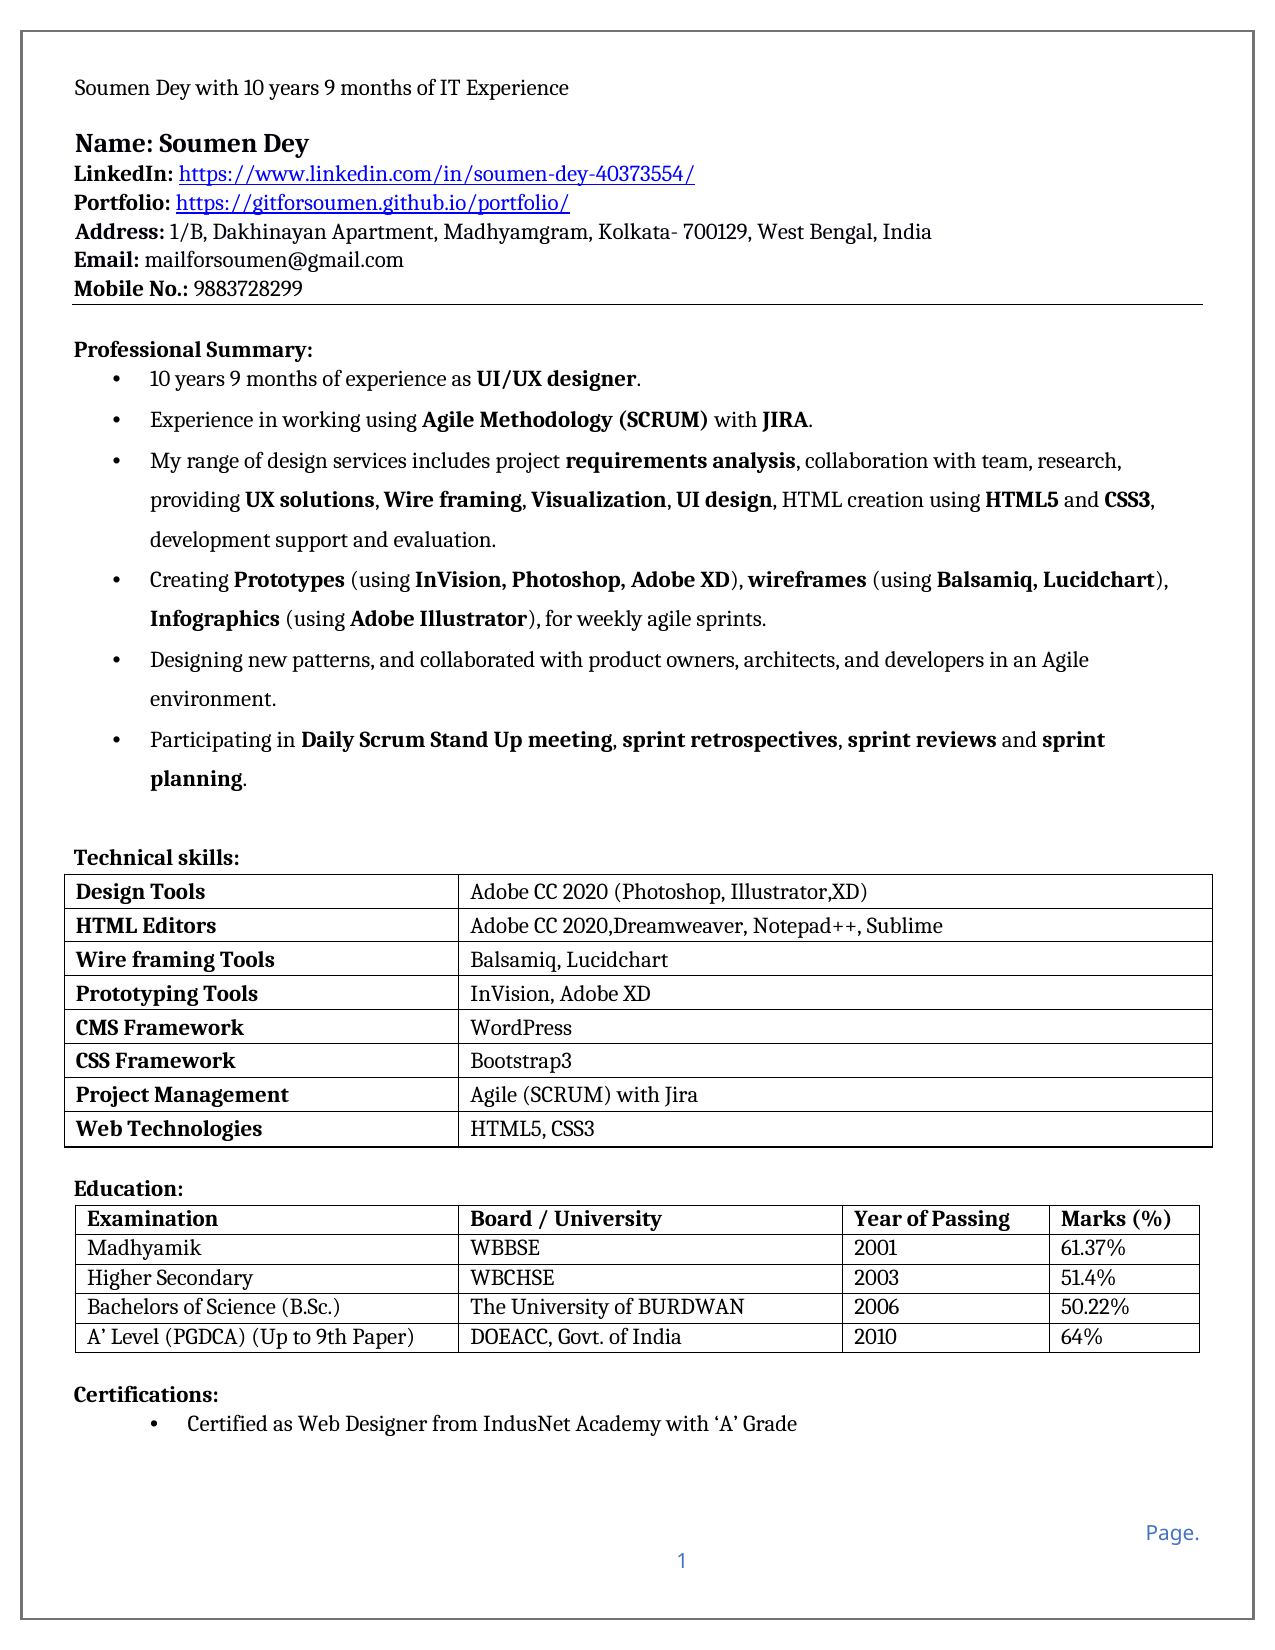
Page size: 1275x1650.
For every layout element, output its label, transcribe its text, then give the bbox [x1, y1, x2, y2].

table_cell A’ Level (PGDCA) (Up to 9th Paper) [76, 1324, 458, 1352]
table_header Marks (%) [1050, 1206, 1199, 1234]
text LinkedIn: https://www.linkedin.com/in/soumen-dey-40373554/ [73, 161, 1200, 188]
table_cell Prototyping Tools [65, 976, 458, 1009]
list Creating Prototypes (using InVision, Photoshop, Adobe XD), wireframes (using Balsamiq, Lucidchart), Infographics (using Adobe Illustrator), for weekly agile sprints. [112, 566, 1200, 633]
table_cell WBCHSE [459, 1265, 842, 1293]
text Address: 1/B, Dakhinayan Apartment, Madhyamgram, Kolkata- 700129, West Bengal, India [75, 218, 1200, 245]
list Certified as Web Designer from IndusNet Academy with ‘A’ Grade [150, 1410, 1200, 1437]
table_cell DOEACC, Govt. of India [459, 1324, 842, 1352]
table_cell HTML Editors [65, 909, 458, 941]
table_cell 61.37% [1050, 1235, 1199, 1263]
table_cell 64% [1050, 1324, 1199, 1352]
table_cell 2010 [843, 1324, 1049, 1352]
list Experience in working using Agile Methodology (SCRUM) with JIRA. [112, 406, 1200, 433]
table_cell 50.22% [1050, 1294, 1199, 1322]
table_header Board / University [459, 1206, 842, 1234]
table_cell Higher Secondary [76, 1265, 458, 1293]
table_header Examination [76, 1206, 458, 1234]
table_cell Web Technologies [65, 1112, 458, 1146]
table_cell HTML5, CSS3 [459, 1112, 1212, 1146]
text Name: Soumen Dey [75, 128, 1200, 159]
text Professional Summary: [73, 337, 1200, 363]
text Technical skills: [73, 845, 1200, 871]
list Participating in Daily Scrum Stand Up meeting, sprint retrospectives, sprint reviews and sprint planning. [112, 726, 1200, 792]
table_cell Adobe CC 2020,Dreamweaver, Notepad++, Sublime [459, 909, 1212, 941]
text Certifications: [73, 1382, 1200, 1408]
table_cell WBBSE [459, 1235, 842, 1263]
list Designing new patterns, and collaborated with product owners, architects, and developers in an Agile environment. [112, 646, 1200, 712]
table_cell Wire framing Tools [65, 942, 458, 975]
table_header Adobe CC 2020 (Photoshop, Illustrator,XD) [459, 875, 1212, 907]
table_cell CMS Framework [65, 1010, 458, 1043]
table_cell Agile (SCRUM) with Jira [459, 1078, 1212, 1111]
list My range of design services includes project requirements analysis, collaboration with team, research, providing UX solutions, Wire framing, Visualization, UI design, HTML creation using HTML5 and CSS3, development support and evaluation. [112, 447, 1200, 553]
table_cell Madhyamik [76, 1235, 458, 1263]
table_cell WordPress [459, 1010, 1212, 1043]
text Mobile No.: 9883728299 [73, 275, 1200, 302]
table_cell CSS Framework [65, 1044, 458, 1077]
table_cell Project Management [65, 1078, 458, 1111]
table_cell Bachelors of Science (B.Sc.) [76, 1294, 458, 1322]
list 10 years 9 months of experience as UI/UX designer. [112, 365, 1200, 392]
table_cell InVision, Adobe XD [459, 976, 1212, 1009]
table_cell 51.4% [1050, 1265, 1199, 1293]
table_cell Balsamiq, Lucidchart [459, 942, 1212, 975]
text Education: [73, 1176, 1200, 1202]
table_cell 2006 [843, 1294, 1049, 1322]
table_cell 2003 [843, 1265, 1049, 1293]
table_header Year of Passing [843, 1206, 1049, 1234]
table_header Design Tools [65, 875, 458, 907]
table_cell Bootstrap3 [459, 1044, 1212, 1077]
table_cell The University of BURDWAN [459, 1294, 842, 1322]
text Portfolio: https://gitforsoumen.github.io/portfolio/ [73, 190, 1200, 216]
table_cell 2001 [843, 1235, 1049, 1263]
text Email: mailforsoumen@gmail.com [73, 247, 1200, 273]
